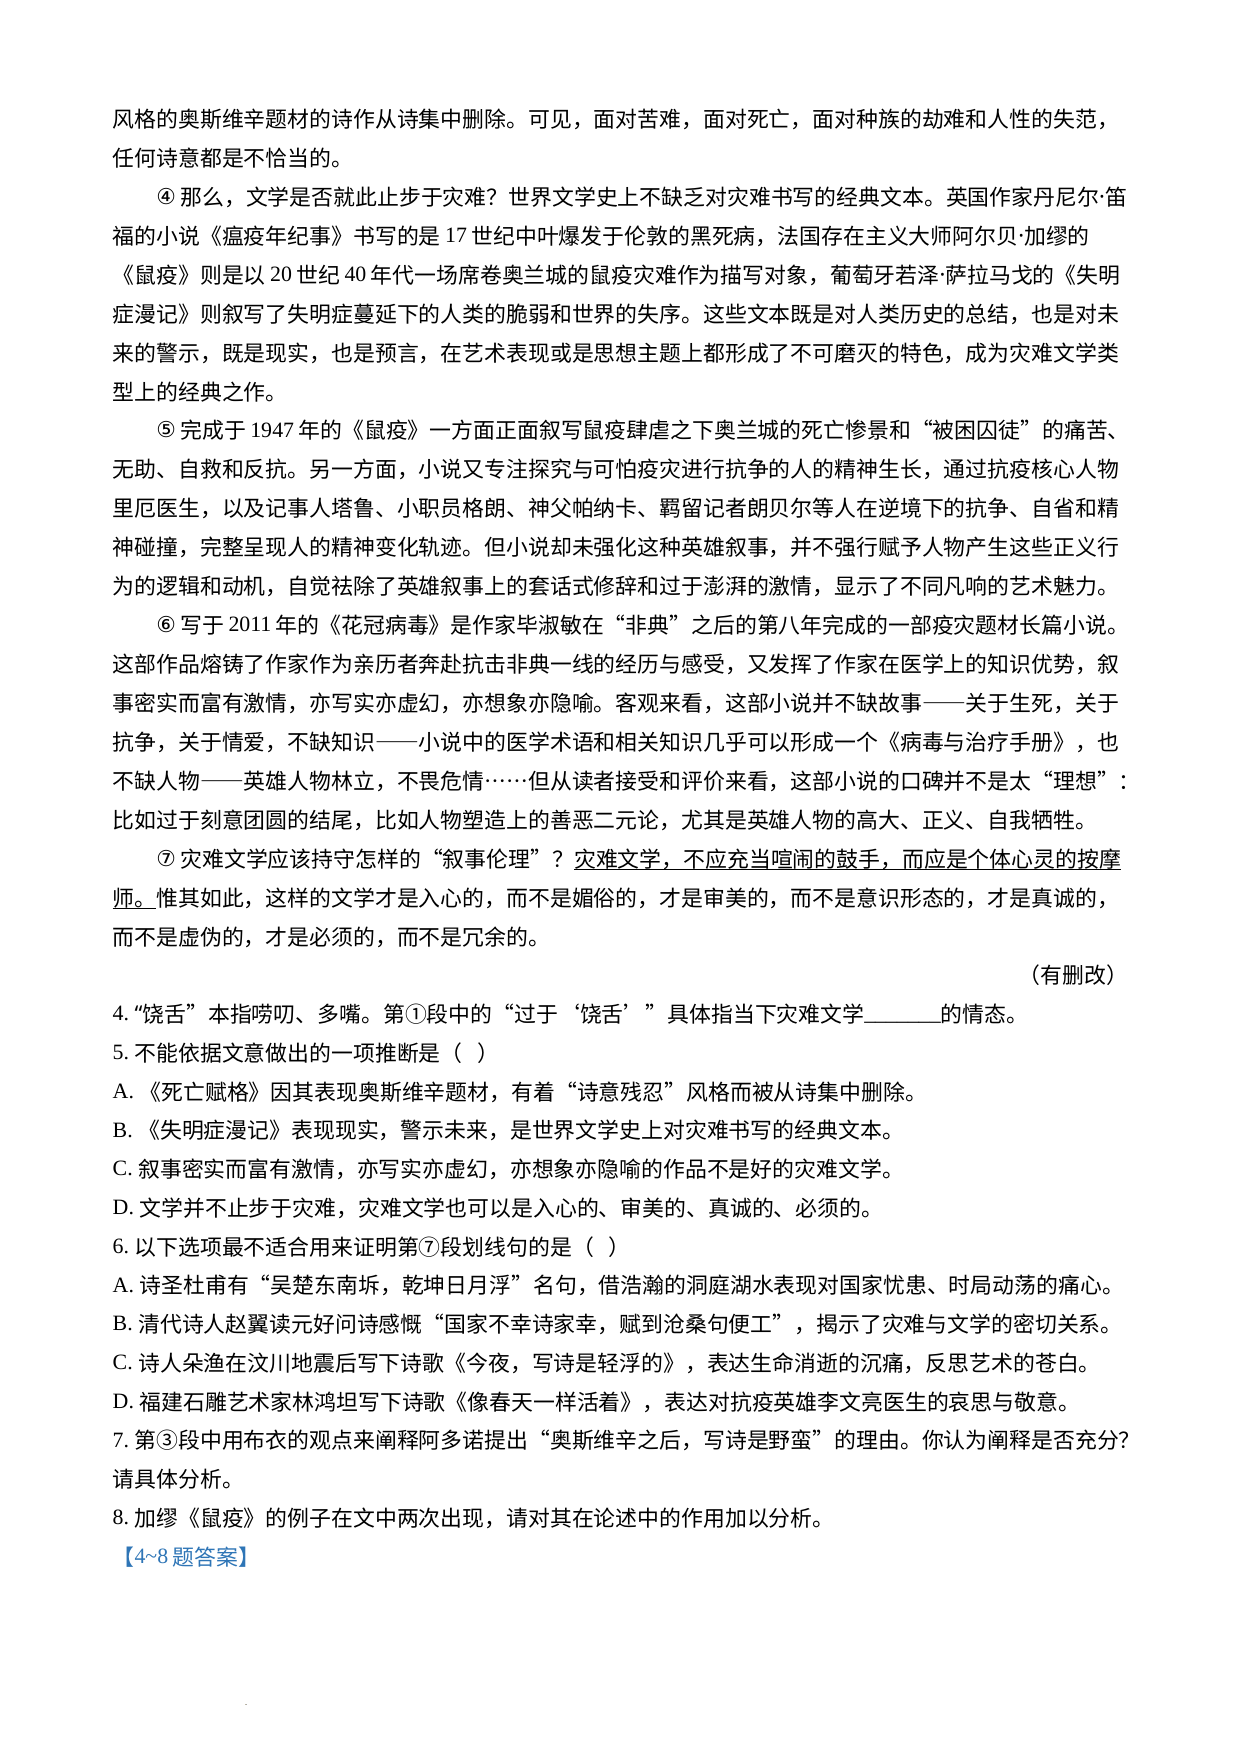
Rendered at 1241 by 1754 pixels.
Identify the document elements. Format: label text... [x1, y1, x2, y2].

text 4. “饶舌”本指唠叨、多嘴。第①段中的“过于‘饶舌’”具体指当下灾难文学_______的情态。 [112, 997, 1128, 1029]
text 8. 加缪《鼠疫》的例子在文中两次出现，请对其在论述中的作用加以分析。 [112, 1501, 1128, 1533]
text 【4~8题答案】 [112, 1539, 1128, 1572]
text （有删改） [112, 958, 1128, 990]
text B. 清代诗人赵翼读元好问诗感慨“国家不幸诗家幸，赋到沧桑句便工”，揭示了灾难与文学的密切关系。 [112, 1307, 1128, 1339]
text C. 诗人朵渔在汶川地震后写下诗歌《今夜，写诗是轻浮的》，表达生命消逝的沉痛，反思艺术的苍白。 [112, 1346, 1128, 1378]
text 5. 不能依据文意做出的一项推断是（ ） [112, 1036, 1128, 1068]
text ④那么，文学是否就此止步于灾难？世界文学史上不缺乏对灾难书写的经典文本。英国作家丹尼尔·笛福的小说《瘟疫年纪事》书写的是17世纪中叶爆发于伦敦的黑死病，法国存在主义大师阿尔贝·加缪的《鼠疫》则是以20世纪40年代一场席卷奥兰城的鼠疫灾难作为描写对象，葡萄牙若泽·萨拉马戈的《失明症漫记》则叙写了失明症蔓延下的人类的脆弱和世界的失序。这些文本既是对人类历史的总结，也是对未来的警示，既是现实，也是预言，在艺术表现或是思想主题上都形成了不可磨灭的特色，成为灾难文学类型上的经典之作。 [112, 179, 1128, 407]
text A. 《死亡赋格》因其表现奥斯维辛题材，有着“诗意残忍”风格而被从诗集中删除。 [112, 1074, 1128, 1107]
text B. 《失明症漫记》表现现实，警示未来，是世界文学史上对灾难书写的经典文本。 [112, 1113, 1128, 1146]
text ⑤完成于1947年的《鼠疫》一方面正面叙写鼠疫肆虐之下奥兰城的死亡惨景和“被困囚徒”的痛苦、无助、自救和反抗。另一方面，小说又专注探究与可怕疫灾进行抗争的人的精神生长，通过抗疫核心人物里厄医生，以及记事人塔鲁、小职员格朗、神父帕纳卡、羁留记者朗贝尔等人在逆境下的抗争、自省和精神碰撞，完整呈现人的精神变化轨迹。但小说却未强化这种英雄叙事，并不强行赋予人物产生这些正义行为的逻辑和动机，自觉祛除了英雄叙事上的套话式修辞和过于澎湃的激情，显示了不同凡响的艺术魅力。 [112, 413, 1128, 601]
text ⑦灾难文学应该持守怎样的“叙事伦理”？灾难文学，不应充当喧闹的鼓手，而应是个体心灵的按摩师。惟其如此，这样的文学才是入心的，而不是媚俗的，才是审美的，而不是意识形态的，才是真诚的，而不是虚伪的，才是必须的，而不是冗余的。 [112, 841, 1128, 952]
text D. 福建石雕艺术家林鸿坦写下诗歌《像春天一样活着》，表达对抗疫英雄李文亮医生的哀思与敬意。 [112, 1384, 1128, 1417]
text C. 叙事密实而富有激情，亦写实亦虚幻，亦想象亦隐喻的作品不是好的灾难文学。 [112, 1152, 1128, 1184]
text ⑥写于2011年的《花冠病毒》是作家毕淑敏在“非典”之后的第八年完成的一部疫灾题材长篇小说。这部作品熔铸了作家作为亲历者奔赴抗击非典一线的经历与感受，又发挥了作家在医学上的知识优势，叙事密实而富有激情，亦写实亦虚幻，亦想象亦隐喻。客观来看，这部小说并不缺故事——关于生死，关于抗争，关于情爱，不缺知识——小说中的医学术语和相关知识几乎可以形成一个《病毒与治疗手册》，也不缺人物——英雄人物林立，不畏危情……但从读者接受和评价来看，这部小说的口碑并不是太“理想”：比如过于刻意团圆的结尾，比如人物塑造上的善恶二元论，尤其是英雄人物的高大、正义、自我牺牲。 [112, 608, 1128, 835]
text A. 诗圣杜甫有“吴楚东南坼，乾坤日月浮”名句，借浩瀚的洞庭湖水表现对国家忧患、时局动荡的痛心。 [112, 1268, 1128, 1301]
text 7. 第③段中用布衣的观点来阐释阿多诺提出“奥斯维辛之后，写诗是野蛮”的理由。你认为阐释是否充分？请具体分析。 [112, 1423, 1128, 1494]
text D. 文学并不止步于灾难，灾难文学也可以是入心的、审美的、真诚的、必须的。 [112, 1191, 1128, 1223]
text 6. 以下选项最不适合用来证明第⑦段划线句的是（ ） [112, 1229, 1128, 1262]
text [112, 102, 1128, 173]
